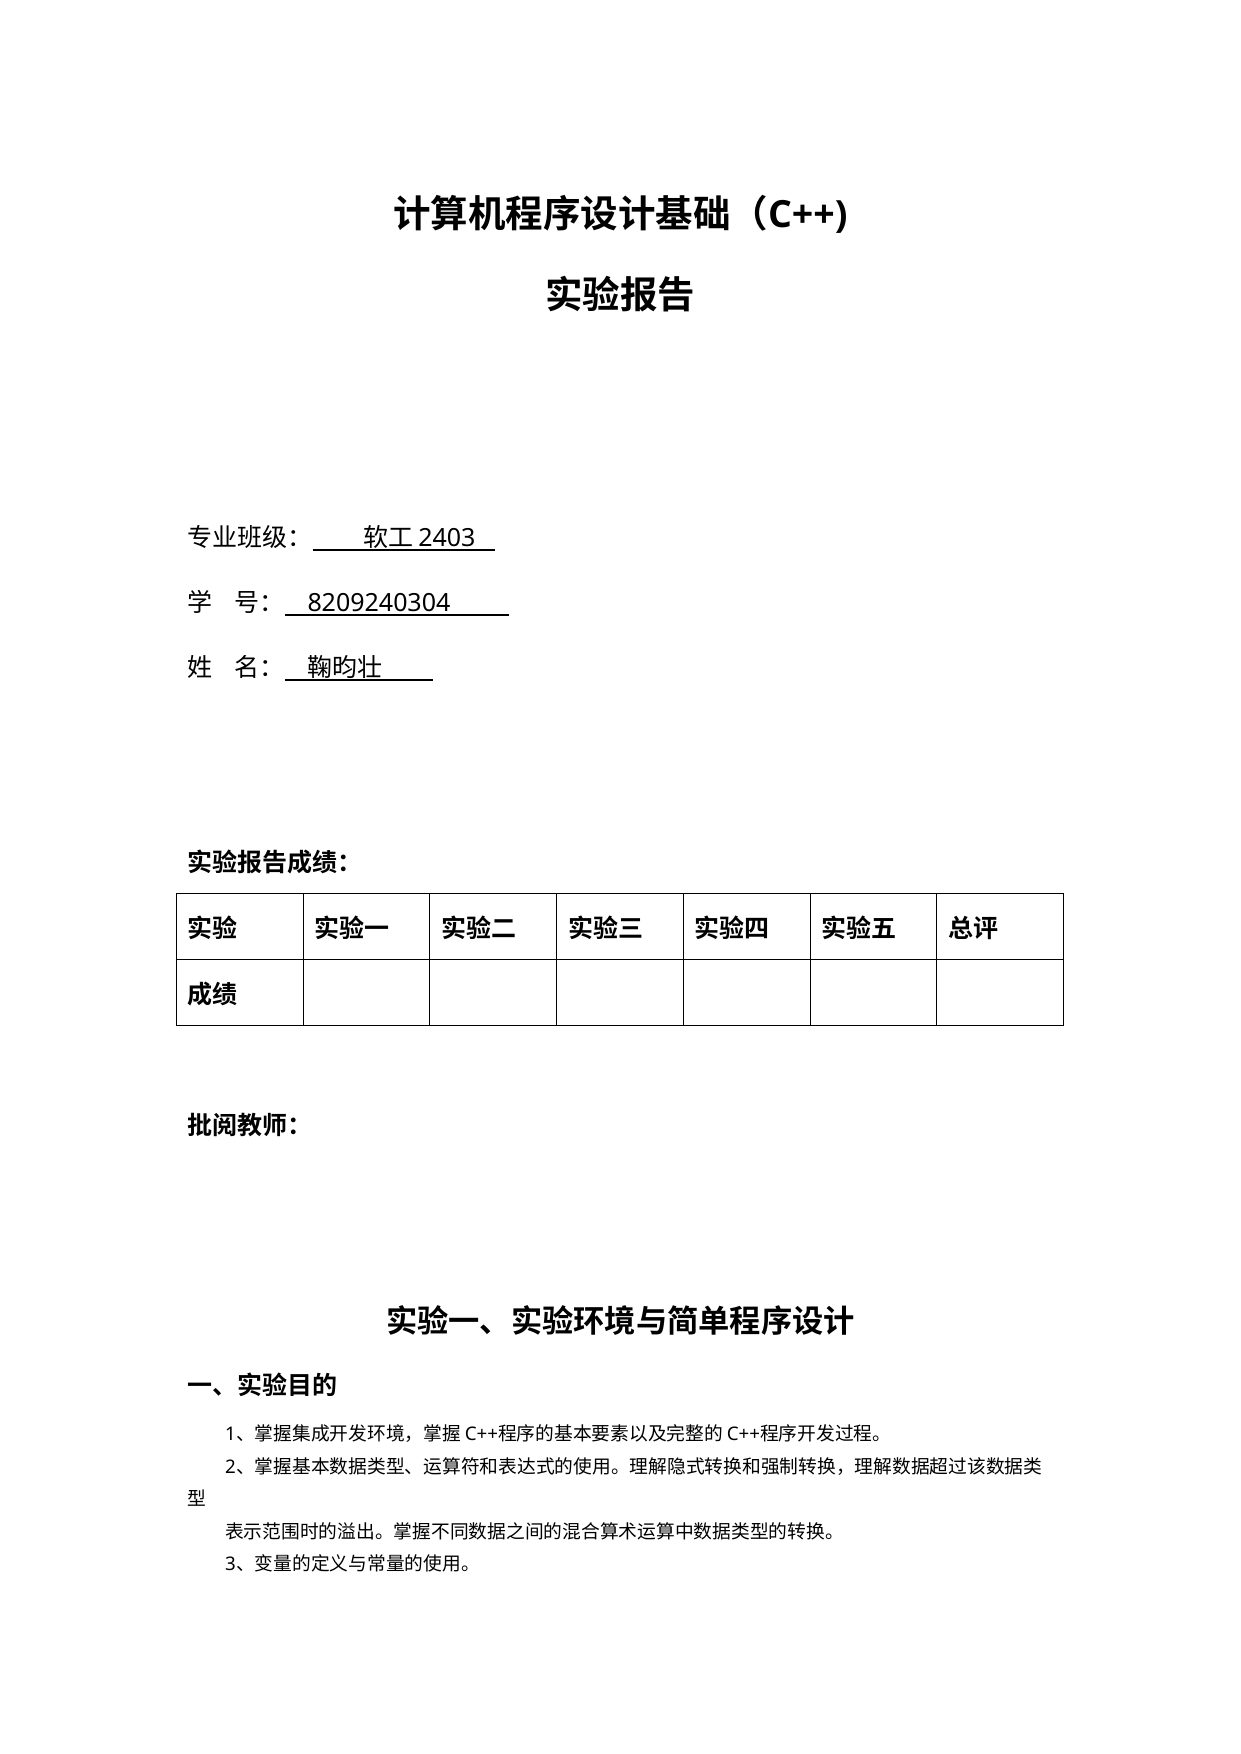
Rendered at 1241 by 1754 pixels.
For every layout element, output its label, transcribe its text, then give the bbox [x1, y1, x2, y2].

table_header 实验四 [684, 894, 810, 959]
text 计算机程序设计基础（C++) [187, 178, 1053, 243]
text 批阅教师： [187, 1091, 1053, 1156]
table_cell [937, 960, 1063, 1025]
table_cell 成绩 [177, 960, 303, 1025]
text 表示范围时的溢出。掌握不同数据之间的混合算术运算中数据类型的转换。 [187, 1514, 1053, 1546]
text 实验一、实验环境与简单程序设计 [187, 1286, 1053, 1351]
text 姓 名： 鞠昀壮 [187, 633, 1053, 698]
text 实验报告 [187, 259, 1053, 324]
table_header 实验三 [557, 894, 683, 959]
text 学 号： 8209240304 [187, 568, 1053, 633]
text 1、掌握集成开发环境，掌握C++程序的基本要素以及完整的C++程序开发过程。 [187, 1416, 1053, 1449]
table_header 实验二 [430, 894, 556, 959]
text 2、掌握基本数据类型、运算符和表达式的使用。理解隐式转换和强制转换，理解数据超过该数据类型 [187, 1449, 1053, 1514]
table_cell [557, 960, 683, 1025]
text 实验报告成绩： [187, 828, 1053, 893]
text 专业班级： 软工2403 [187, 503, 1053, 568]
table_header 总评 [937, 894, 1063, 959]
table_header 实验 [177, 894, 303, 959]
text 一、实验目的 [187, 1351, 1053, 1416]
table_cell [811, 960, 936, 1025]
table_header 实验五 [811, 894, 936, 959]
table_header 实验一 [304, 894, 429, 959]
text 3、变量的定义与常量的使用。 [187, 1546, 1053, 1579]
table_cell [304, 960, 429, 1025]
table_cell [430, 960, 556, 1025]
table_cell [684, 960, 810, 1025]
